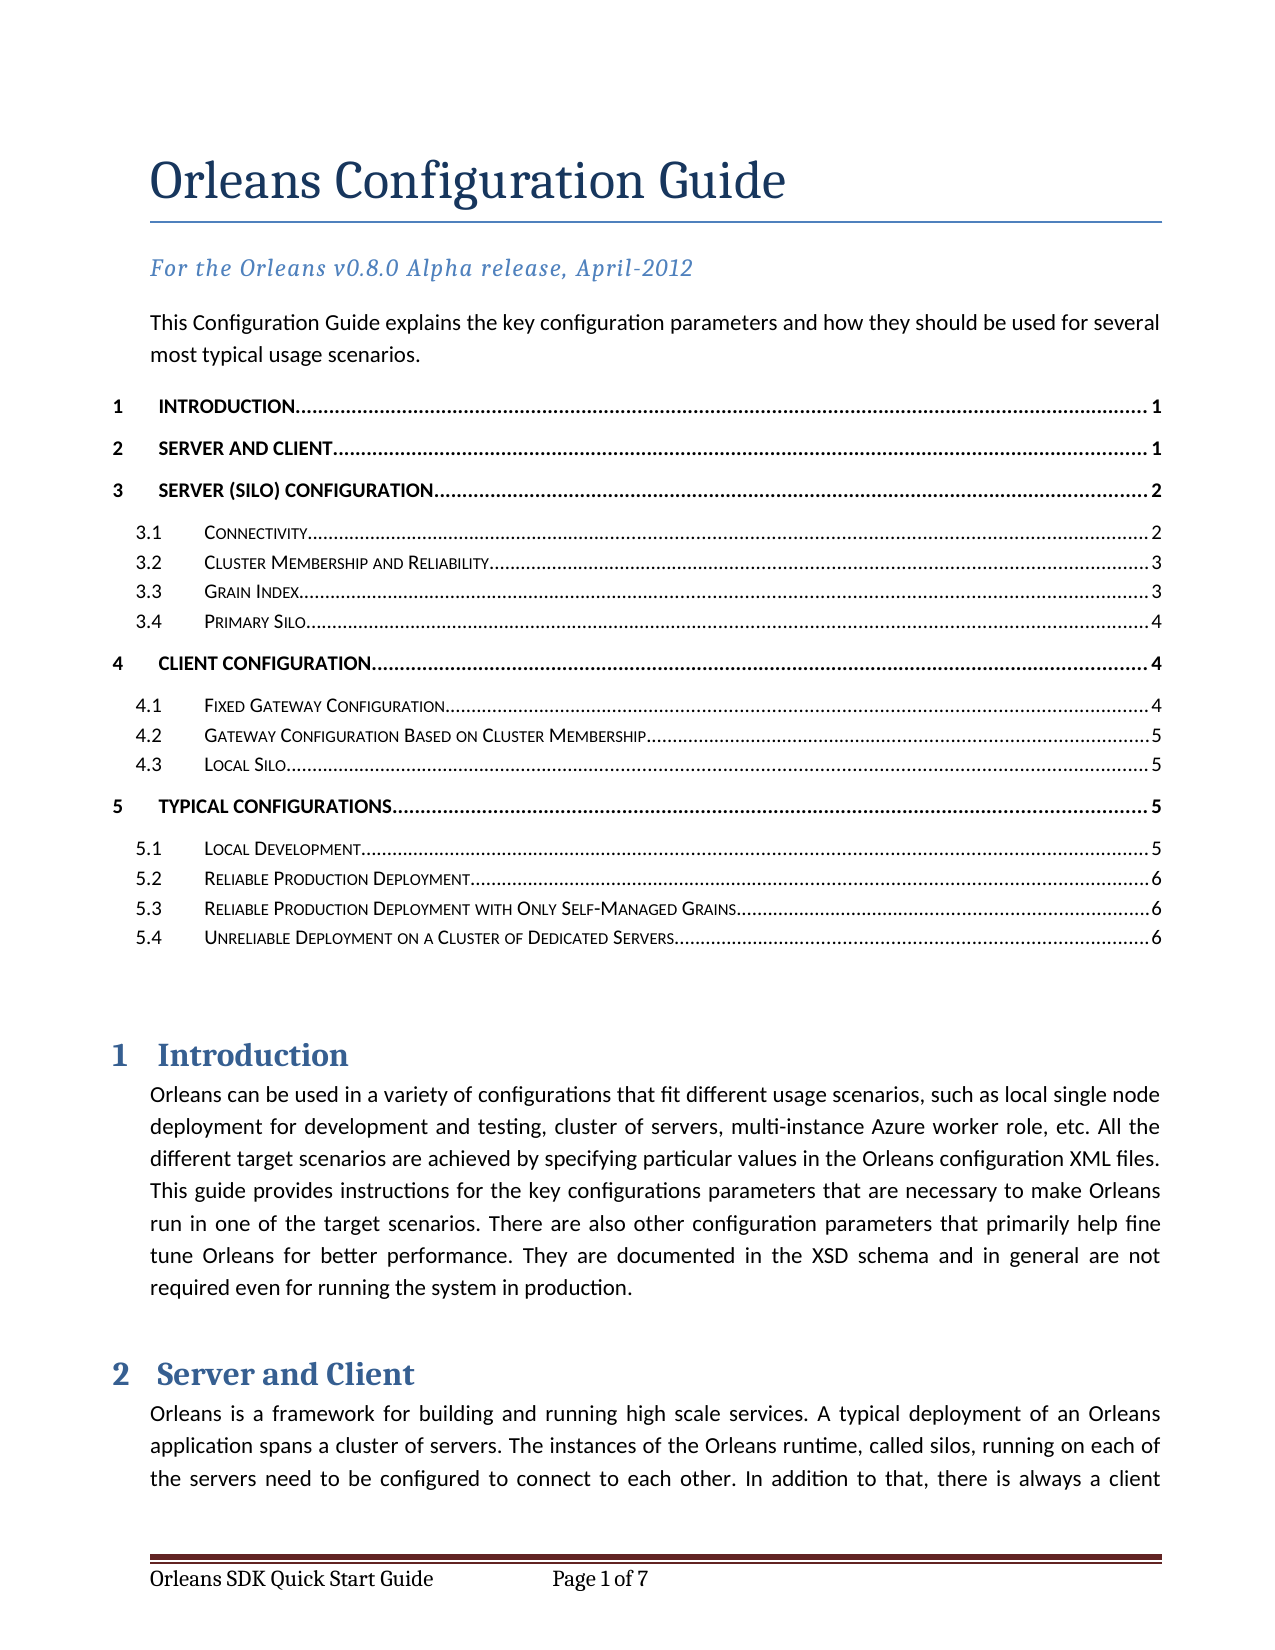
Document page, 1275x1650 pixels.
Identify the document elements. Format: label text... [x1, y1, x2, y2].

text 5.4 Unreliable Deployment on a Cluster of Dedicated Servers 6 [135, 924, 1162, 950]
text 2 Server and Client 1 [112, 435, 1162, 461]
text 3.3 Grain Index 3 [135, 578, 1162, 604]
text 3 Server (Silo) Configuration 2 [112, 477, 1162, 503]
subtitle Server and Client [112, 1355, 1162, 1394]
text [150, 1399, 1162, 1492]
text 3.1 Connectivity 2 [135, 519, 1162, 545]
text 1 Introduction 1 [112, 393, 1162, 418]
text 3.2 Cluster Membership and Reliability 3 [135, 549, 1162, 574]
text 4.2 Gateway Configuration Based on Cluster Membership 5 [135, 722, 1162, 747]
text 3.4 Primary Silo 4 [135, 608, 1162, 633]
subtitle Introduction [112, 1036, 1162, 1074]
text 5.2 Reliable Production Deployment 6 [135, 865, 1162, 891]
text Orleans can be used in a variety of configurations that fit different usage scenarios, such as local single node deployment for development and testing, cluster of servers, multi-instance Azure worker role, etc. All the different target scenarios are achieved by specifying particular values in the Orleans configuration XML files. This guide provides instructions for the key configurations parameters that are necessary to make Orleans run in one of the target scenarios. There are also other configuration parameters that primarily help fine tune Orleans for better performance. They are documented in the XSD schema and in general are not required even for running the system in production. [150, 1080, 1162, 1301]
subtitle For the Orleans v0.8.0 Alpha release, April-2012 [150, 254, 1162, 283]
text 5.3 Reliable Production Deployment with Only Self-Managed Grains 6 [135, 895, 1162, 920]
title Orleans Configuration Guide [150, 150, 1162, 221]
text 4.3 Local Silo 5 [135, 751, 1162, 777]
text This Configuration Guide explains the key configuration parameters and how they should be used for several most typical usage scenarios. [150, 308, 1162, 368]
text 5.1 Local Development 5 [135, 836, 1162, 861]
text 5 Typical Configurations 5 [112, 793, 1162, 819]
text 4.1 Fixed Gateway Configuration 4 [135, 692, 1162, 718]
text 4 Client Configuration 4 [112, 650, 1162, 676]
